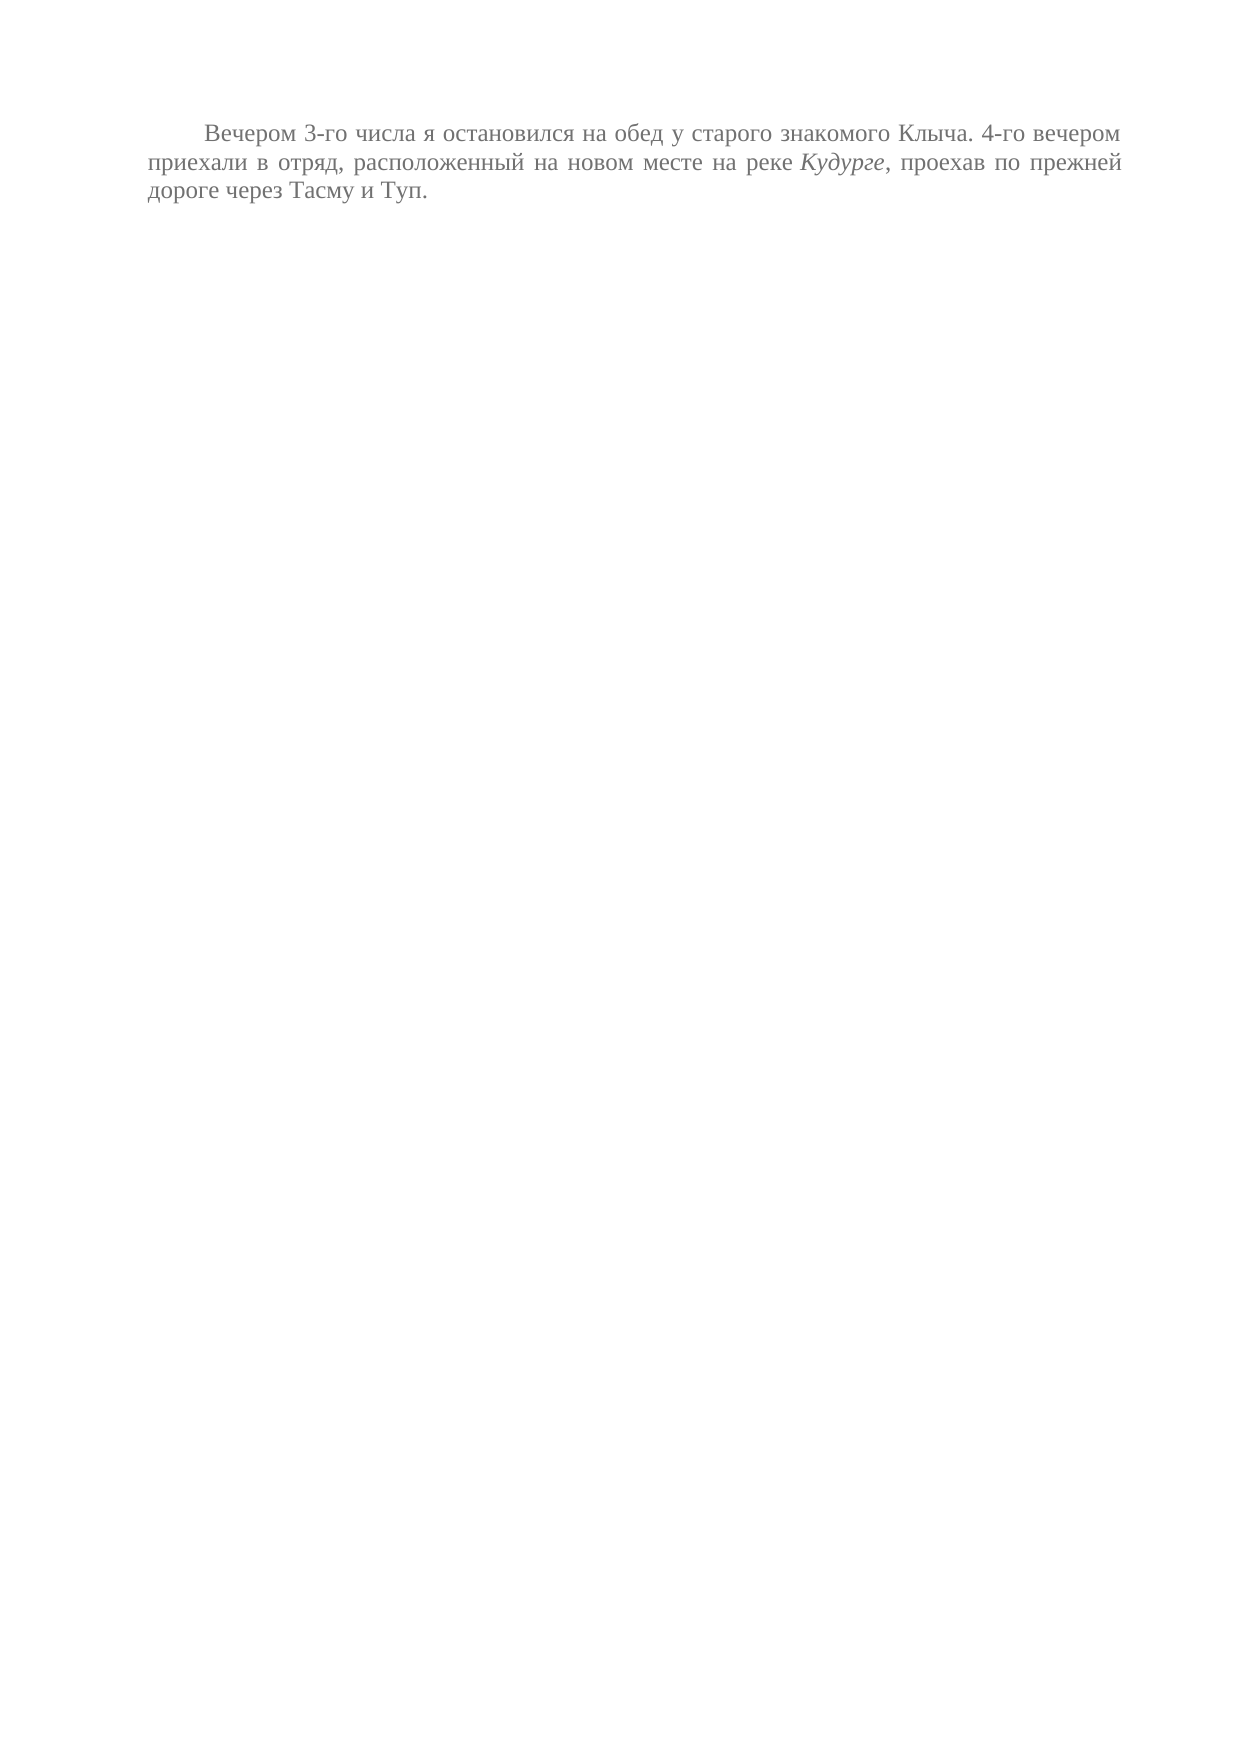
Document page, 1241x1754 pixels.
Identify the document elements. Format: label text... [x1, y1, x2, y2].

text Вечером 3-го числа я остановился на обед у старого знакомого Клыча. 4-го вечером приехали в отряд, расположенный на новом месте на реке Кудурге, проехав по прежней дороге через Тасму и Туп. [148, 118, 1122, 204]
